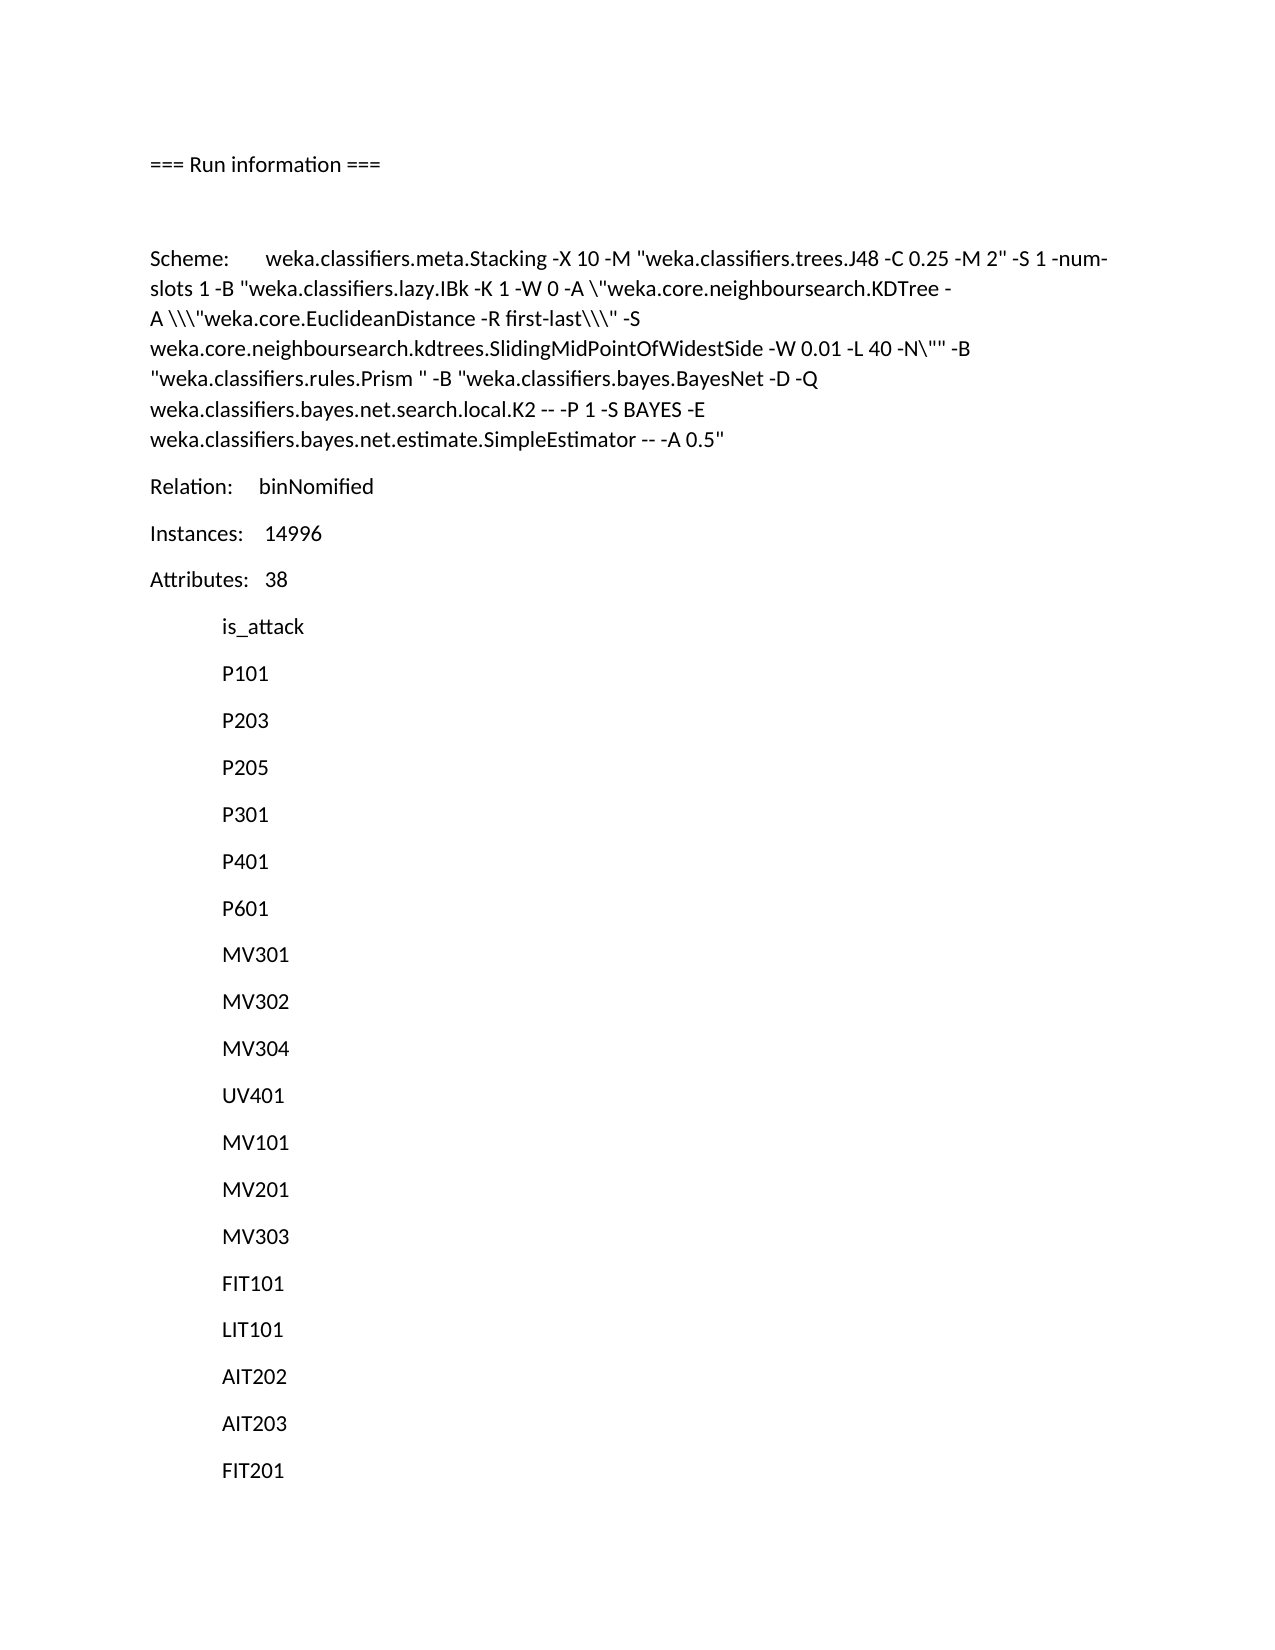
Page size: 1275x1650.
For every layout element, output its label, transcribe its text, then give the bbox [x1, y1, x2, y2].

text UV401 [150, 1081, 1125, 1109]
text FIT201 [150, 1456, 1125, 1484]
text Relation: binNomified [150, 472, 1125, 500]
text P401 [150, 847, 1125, 875]
text AIT203 [150, 1409, 1125, 1437]
text MV201 [150, 1175, 1125, 1203]
text Instances: 14996 [150, 519, 1125, 547]
text LIT101 [150, 1316, 1125, 1344]
text MV101 [150, 1128, 1125, 1156]
text P301 [150, 800, 1125, 828]
text MV302 [150, 987, 1125, 1016]
text P203 [150, 706, 1125, 734]
text MV303 [150, 1222, 1125, 1250]
text P601 [150, 894, 1125, 922]
text P205 [150, 753, 1125, 781]
text Scheme: weka.classifiers.meta.Stacking -X 10 -M "weka.classifiers.trees.J48 -C 0.25 -M 2" -S 1 -num-slots 1 -B "weka.classifiers.lazy.IBk -K 1 -W 0 -A \"weka.core.neighboursearch.KDTree -A \\\"weka.core.EuclideanDistance -R first-last\\\" -S weka.core.neighboursearch.kdtrees.SlidingMidPointOfWidestSide -W 0.01 -L 40 -N\"" -B "weka.classifiers.rules.Prism " -B "weka.classifiers.bayes.BayesNet -D -Q weka.classifiers.bayes.net.search.local.K2 -- -P 1 -S BAYES -E weka.classifiers.bayes.net.estimate.SimpleEstimator -- -A 0.5" [150, 244, 1125, 453]
text P101 [150, 659, 1125, 687]
text is_attack [150, 612, 1125, 641]
text Attributes: 38 [150, 566, 1125, 594]
text FIT101 [150, 1269, 1125, 1297]
text AIT202 [150, 1362, 1125, 1391]
text MV304 [150, 1034, 1125, 1062]
text === Run information === [150, 150, 1125, 178]
text MV301 [150, 941, 1125, 969]
